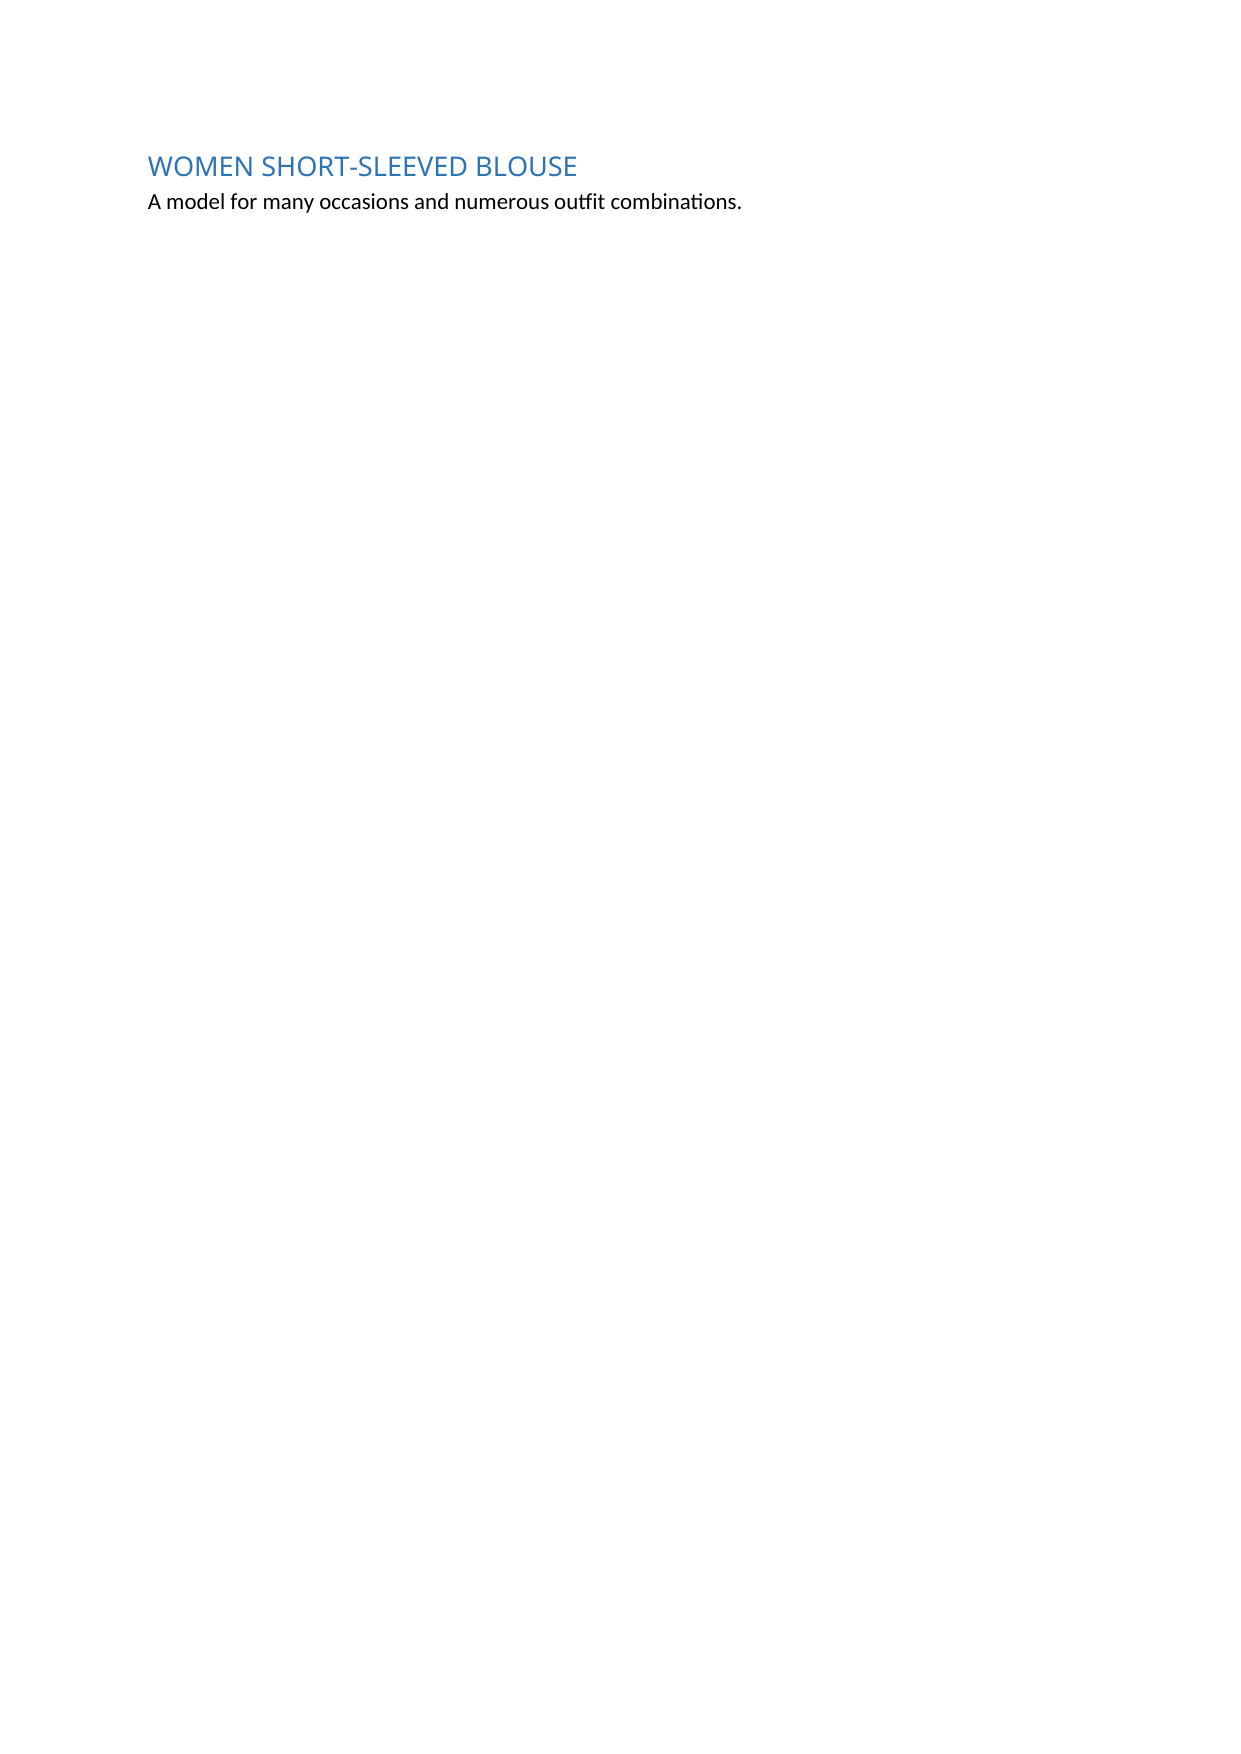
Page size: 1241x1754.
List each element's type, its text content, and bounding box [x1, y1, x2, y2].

subtitle WOMEN SHORT-SLEEVED BLOUSE [148, 148, 1093, 184]
text A model for many occasions and numerous outfit combinations. [148, 187, 1093, 215]
